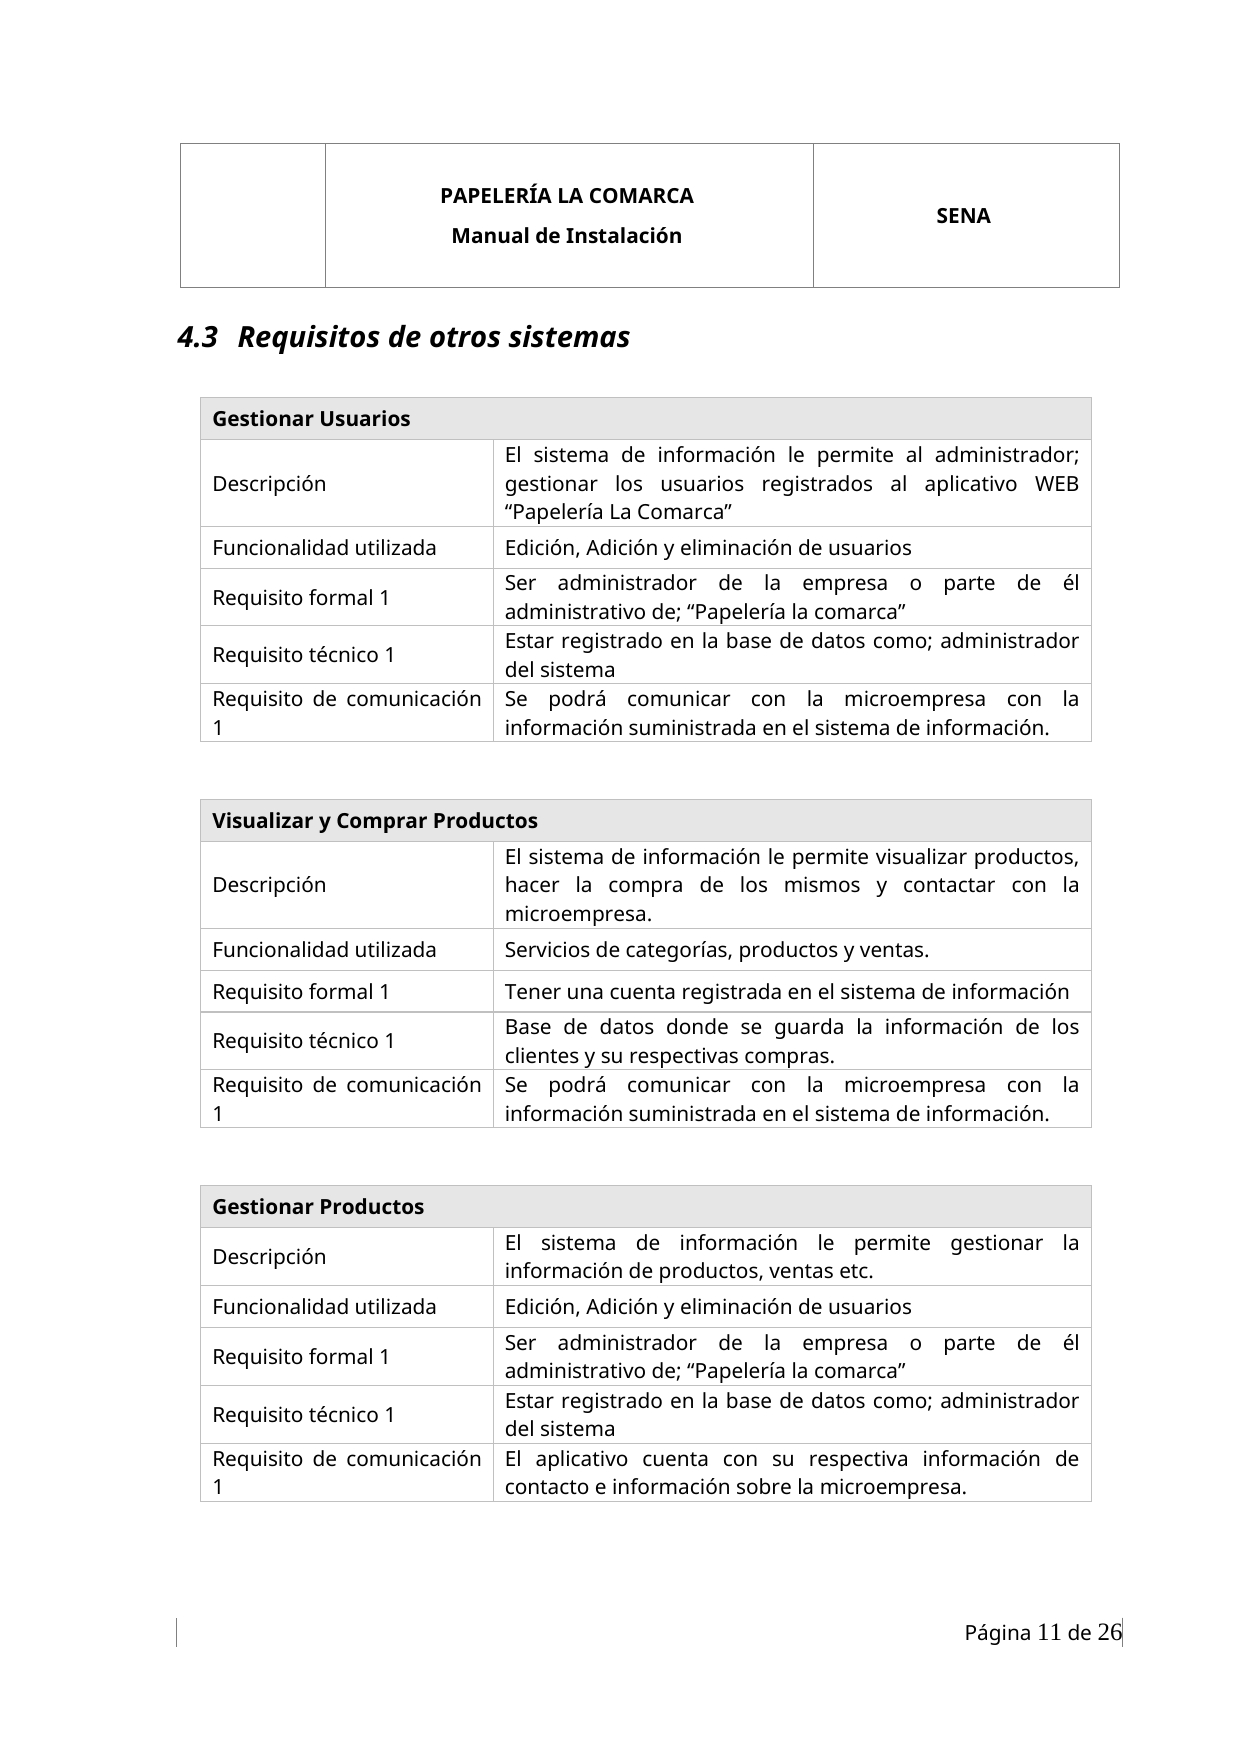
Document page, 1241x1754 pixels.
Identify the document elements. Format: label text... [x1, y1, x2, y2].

table_cell Base de datos donde se guarda la información de los clientes y su respectivas compras. [494, 1013, 1091, 1069]
table_cell El aplicativo cuenta con su respectiva información de contacto e información sobre la microempresa. [494, 1444, 1091, 1501]
table_cell Requisito de comunicación 1 [201, 1444, 493, 1501]
table_cell Requisito formal 1 [201, 1328, 493, 1385]
table_cell Tener una cuenta registrada en el sistema de información [494, 971, 1091, 1011]
table_cell El sistema de información le permite gestionar la información de productos, ventas etc. [494, 1228, 1091, 1285]
table_cell Funcionalidad utilizada [201, 929, 493, 969]
table_cell Funcionalidad utilizada [201, 527, 493, 567]
table_cell Requisito de comunicación 1 [201, 684, 493, 741]
table_cell Se podrá comunicar con la microempresa con la información suministrada en el sistema de información. [494, 1070, 1091, 1127]
table_cell Requisito técnico 1 [201, 1386, 493, 1443]
table_cell Requisito técnico 1 [201, 626, 493, 683]
table_cell Se podrá comunicar con la microempresa con la información suministrada en el sistema de información. [494, 684, 1091, 741]
table_cell El sistema de información le permite al administrador; gestionar los usuarios registrados al aplicativo WEB “Papelería La Comarca” [494, 440, 1091, 526]
table_cell Descripción [201, 842, 493, 927]
table_cell Estar registrado en la base de datos como; administrador del sistema [494, 626, 1091, 683]
table_cell Servicios de categorías, productos y ventas. [494, 929, 1091, 969]
table_cell El sistema de información le permite visualizar productos, hacer la compra de los mismos y contactar con la microempresa. [494, 842, 1091, 927]
table_cell Edición, Adición y eliminación de usuarios [494, 527, 1091, 567]
table_cell Edición, Adición y eliminación de usuarios [494, 1286, 1091, 1327]
table_cell Requisito de comunicación 1 [201, 1070, 493, 1127]
table_header Gestionar Usuarios [201, 398, 1091, 439]
table_cell Ser administrador de la empresa o parte de él administrativo de; “Papelería la comarca” [494, 1328, 1091, 1385]
table_header Gestionar Productos [201, 1186, 1091, 1227]
table_header Visualizar y Comprar Productos [201, 800, 1091, 841]
table_cell Descripción [201, 1228, 493, 1285]
subtitle Requisitos de otros sistemas [177, 317, 1122, 356]
table_cell Descripción [201, 440, 493, 526]
table_cell Estar registrado en la base de datos como; administrador del sistema [494, 1386, 1091, 1443]
table_cell Requisito formal 1 [201, 569, 493, 625]
table_cell Requisito técnico 1 [201, 1013, 493, 1069]
table_cell Requisito formal 1 [201, 971, 493, 1011]
table_cell Funcionalidad utilizada [201, 1286, 493, 1327]
table_cell Ser administrador de la empresa o parte de él administrativo de; “Papelería la comarca” [494, 569, 1091, 625]
